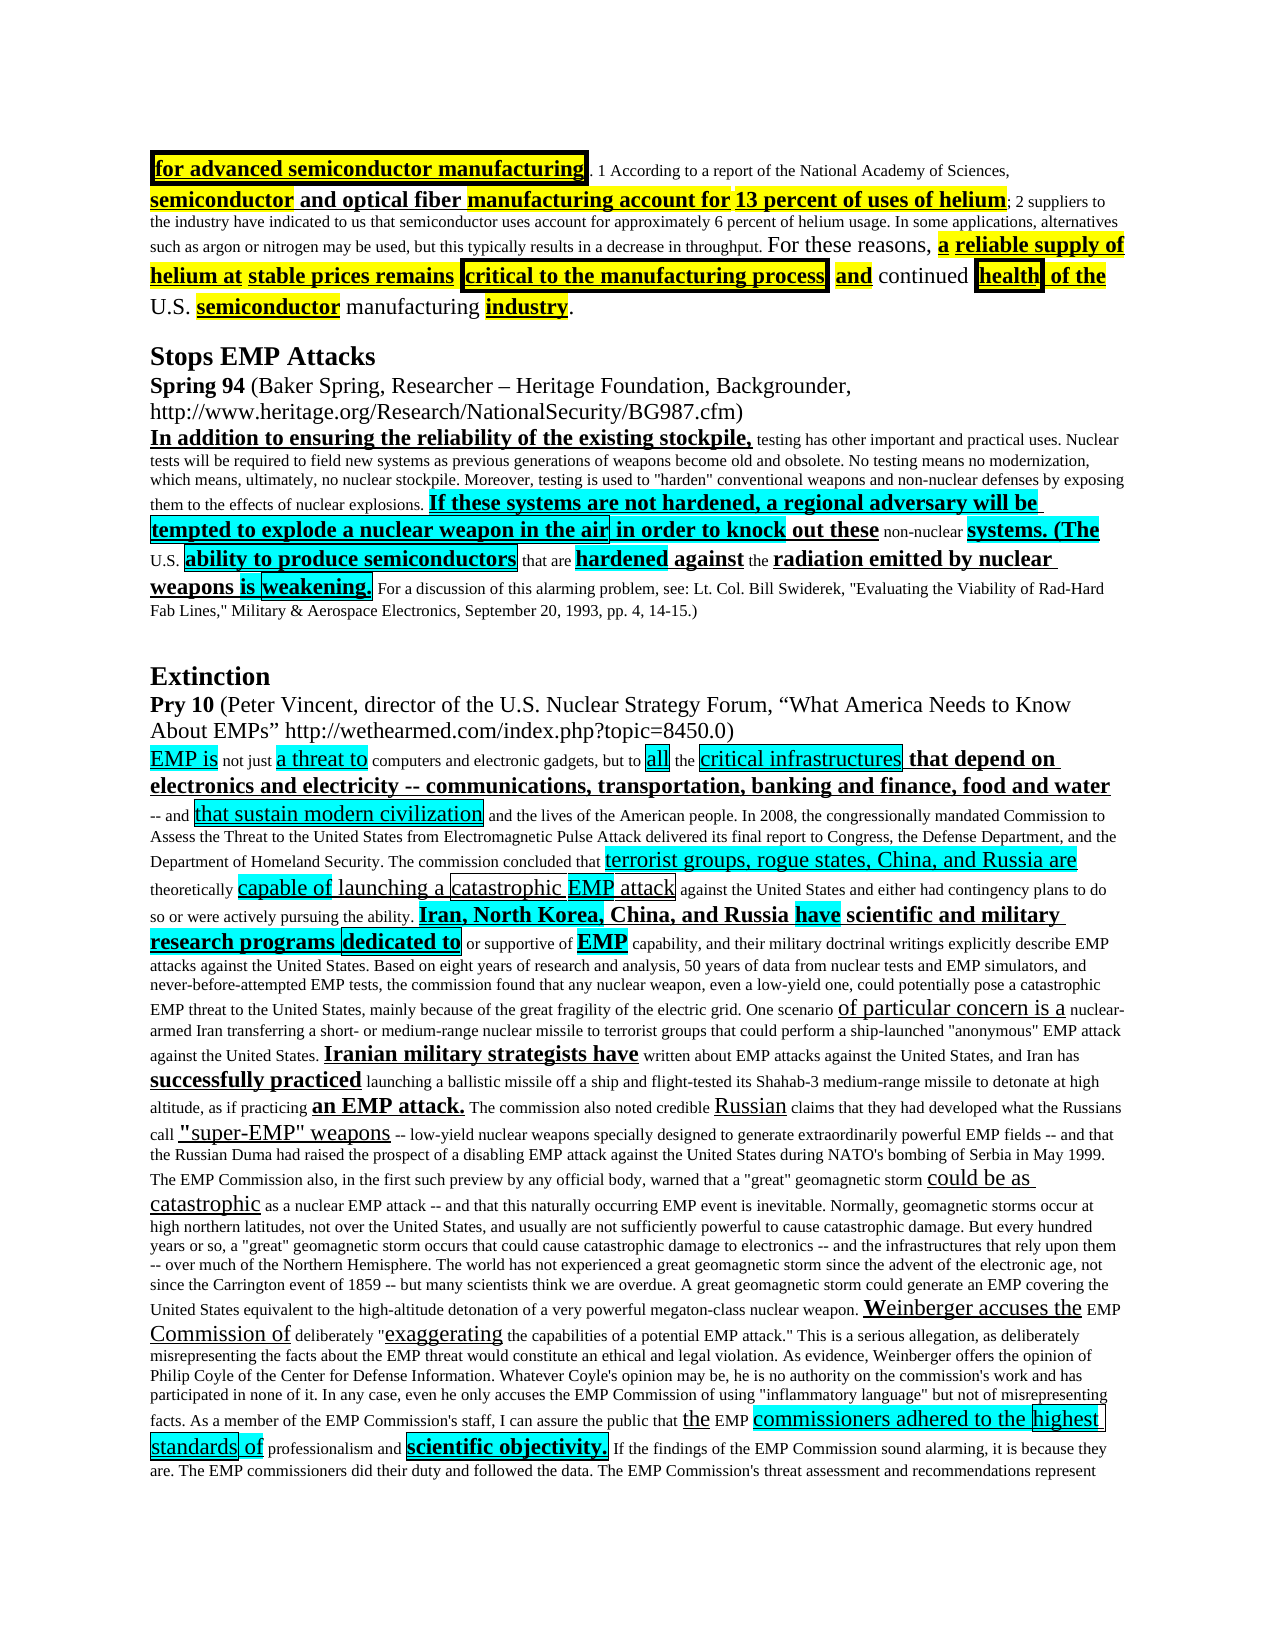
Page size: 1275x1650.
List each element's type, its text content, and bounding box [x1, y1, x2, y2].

subtitle Extinction [150, 660, 1125, 691]
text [150, 150, 1125, 320]
text In addition to ensuring the reliability of the existing stockpile, testing has other important and practical uses. Nuclear tests will be required to field new systems as previous generations of weapons become old and obsolete. No testing means no modernization, which means, ultimately, no nuclear stockpile. Moreover, testing is used to "harden" conventional weapons and non-nuclear defenses by exposing them to the effects of nuclear explosions. If these systems are not hardened, a regional adversary will be tempted to explode a nuclear weapon in the air in order to knock out these non-nuclear systems. (The U.S. ability to produce semiconductors that are hardened against the radiation emitted by nuclear weapons is weakening. For a discussion of this alarming problem, see: Lt. Col. Bill Swiderek, "Evaluating the Viability of Rad-Hard Fab Lines," Military & Aerospace Electronics, September 20, 1993, pp. 4, 14-15.) [150, 424, 1125, 620]
text Pry 10 (Peter Vincent, director of the U.S. Nuclear Strategy Forum, “What America Needs to Know About EMPs” http://wethearmed.com/index.php?topic=8450.0) [150, 691, 1125, 744]
subtitle Stops EMP Attacks [150, 341, 1125, 372]
text Spring 94 (Baker Spring, Researcher – Heritage Foundation, Backgrounder, http://www.heritage.org/Research/NationalSecurity/BG987.cfm) [150, 372, 1125, 424]
